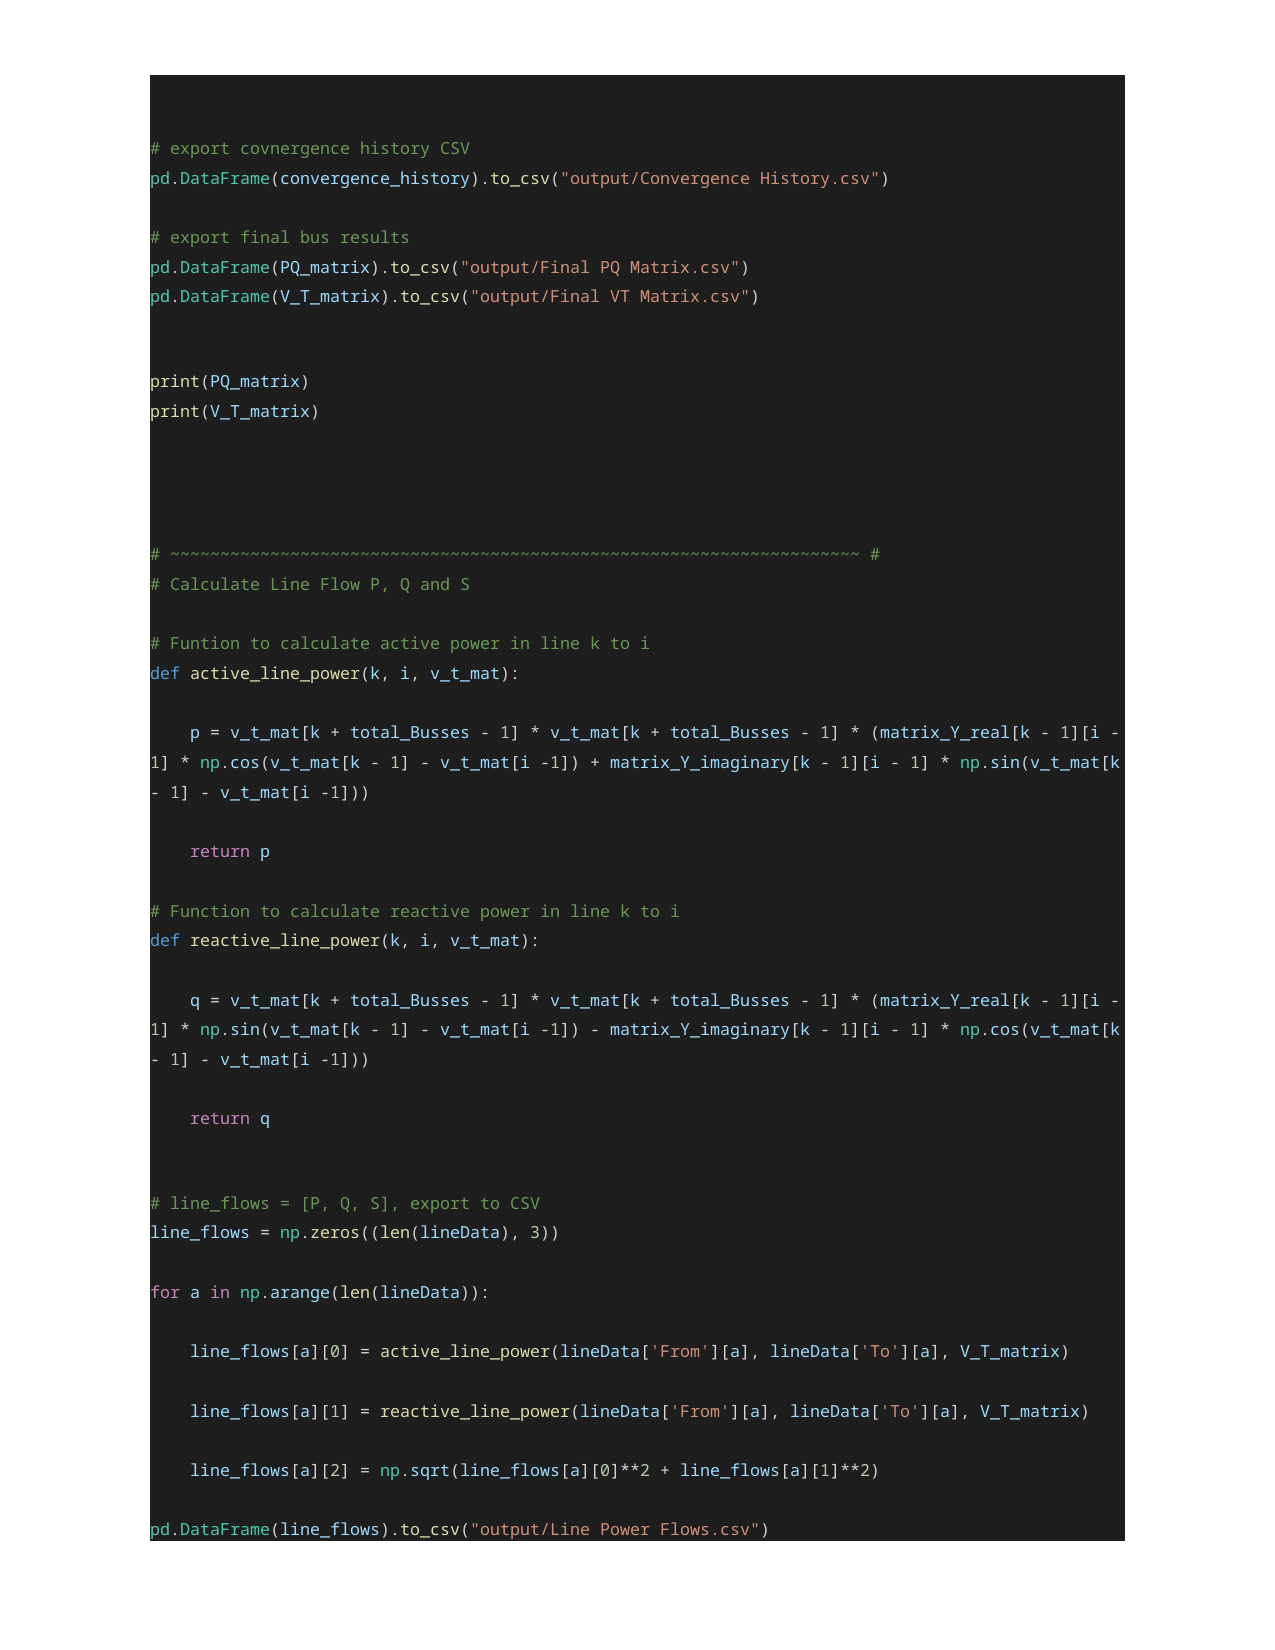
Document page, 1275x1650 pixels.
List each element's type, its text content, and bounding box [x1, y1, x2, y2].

text # Calculate Line Flow P, Q and S [150, 566, 1125, 595]
text return p [150, 833, 1125, 862]
text # export covnergence history CSV [150, 130, 1125, 159]
text return q [150, 1100, 1125, 1130]
text pd.DataFrame(convergence_history).to_csv("output/Convergence History.csv") [150, 159, 1125, 189]
text line_flows[a][1] = reactive_line_power(lineData['From'][a], lineData['To'][a], V_T_matrix) [150, 1392, 1125, 1422]
text # line_flows = [P, Q, S], export to CSV [150, 1184, 1125, 1214]
text def active_line_power(k, i, v_t_mat): [150, 655, 1125, 684]
text p = v_t_mat[k + total_Busses - 1] * v_t_mat[k + total_Busses - 1] * (matrix_Y_real[k - 1][i - 1] * np.cos(v_t_mat[k - 1] - v_t_mat[i -1]) + matrix_Y_imaginary[k - 1][i - 1] * np.sin(v_t_mat[k - 1] - v_t_mat[i -1])) [150, 714, 1125, 803]
text print(V_T_matrix) [150, 392, 1125, 422]
text print(PQ_matrix) [150, 362, 1125, 392]
text q = v_t_mat[k + total_Busses - 1] * v_t_mat[k + total_Busses - 1] * (matrix_Y_real[k - 1][i - 1] * np.sin(v_t_mat[k - 1] - v_t_mat[i -1]) - matrix_Y_imaginary[k - 1][i - 1] * np.cos(v_t_mat[k - 1] - v_t_mat[i -1])) [150, 981, 1125, 1070]
text line_flows = np.zeros((len(lineData), 3)) [150, 1214, 1125, 1244]
text pd.DataFrame(line_flows).to_csv("output/Line Power Flows.csv") [150, 1511, 1125, 1541]
text pd.DataFrame(V_T_matrix).to_csv("output/Final VT Matrix.csv") [150, 278, 1125, 308]
text # Funtion to calculate active power in line k to i [150, 625, 1125, 655]
text pd.DataFrame(PQ_matrix).to_csv("output/Final PQ Matrix.csv") [150, 248, 1125, 278]
text line_flows[a][2] = np.sqrt(line_flows[a][0]**2 + line_flows[a][1]**2) [150, 1452, 1125, 1481]
text line_flows[a][0] = active_line_power(lineData['From'][a], lineData['To'][a], V_T_matrix) [150, 1333, 1125, 1362]
text # export final bus results [150, 219, 1125, 248]
text # ~~~~~~~~~~~~~~~~~~~~~~~~~~~~~~~~~~~~~~~~~~~~~~~~~~~~~~~~~~~~~~~~~~~~~ # [150, 536, 1125, 566]
text def reactive_line_power(k, i, v_t_mat): [150, 922, 1125, 952]
text for a in np.arange(len(lineData)): [150, 1273, 1125, 1303]
text # Function to calculate reactive power in line k to i [150, 892, 1125, 922]
